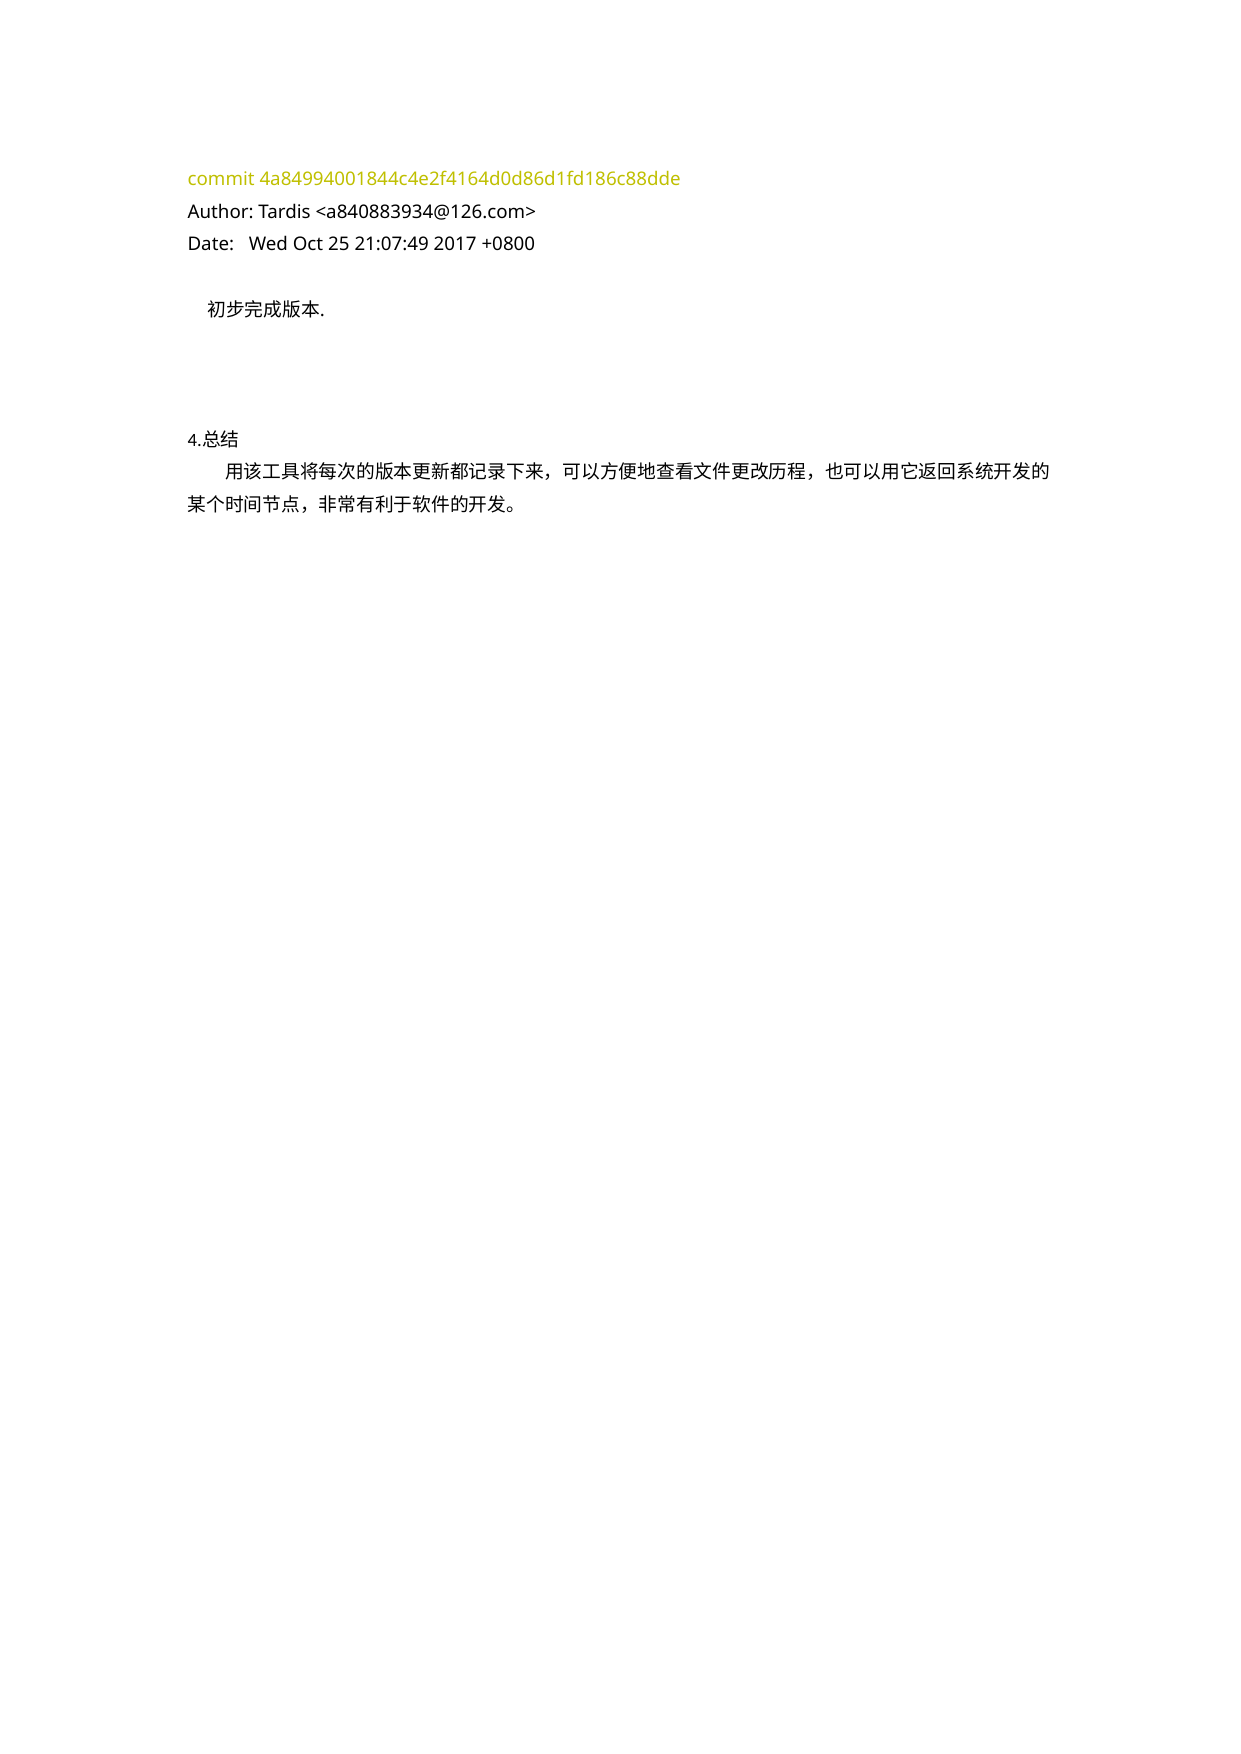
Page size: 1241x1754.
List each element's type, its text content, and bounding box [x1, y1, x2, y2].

text Author: Tardis <a840883934@126.com> [187, 194, 1053, 227]
text commit 4a84994001844c4e2f4164d0d86d1fd186c88dde [187, 162, 1053, 194]
text 初步完成版本. [187, 292, 1053, 324]
text Date: Wed Oct 25 21:07:49 2017 +0800 [187, 227, 1053, 259]
list 用该工具将每次的版本更新都记录下来，可以方便地查看文件更改历程，也可以用它返回系统开发的某个时间节点，非常有利于软件的开发。 [187, 454, 1053, 519]
list 总结 [187, 422, 1053, 454]
